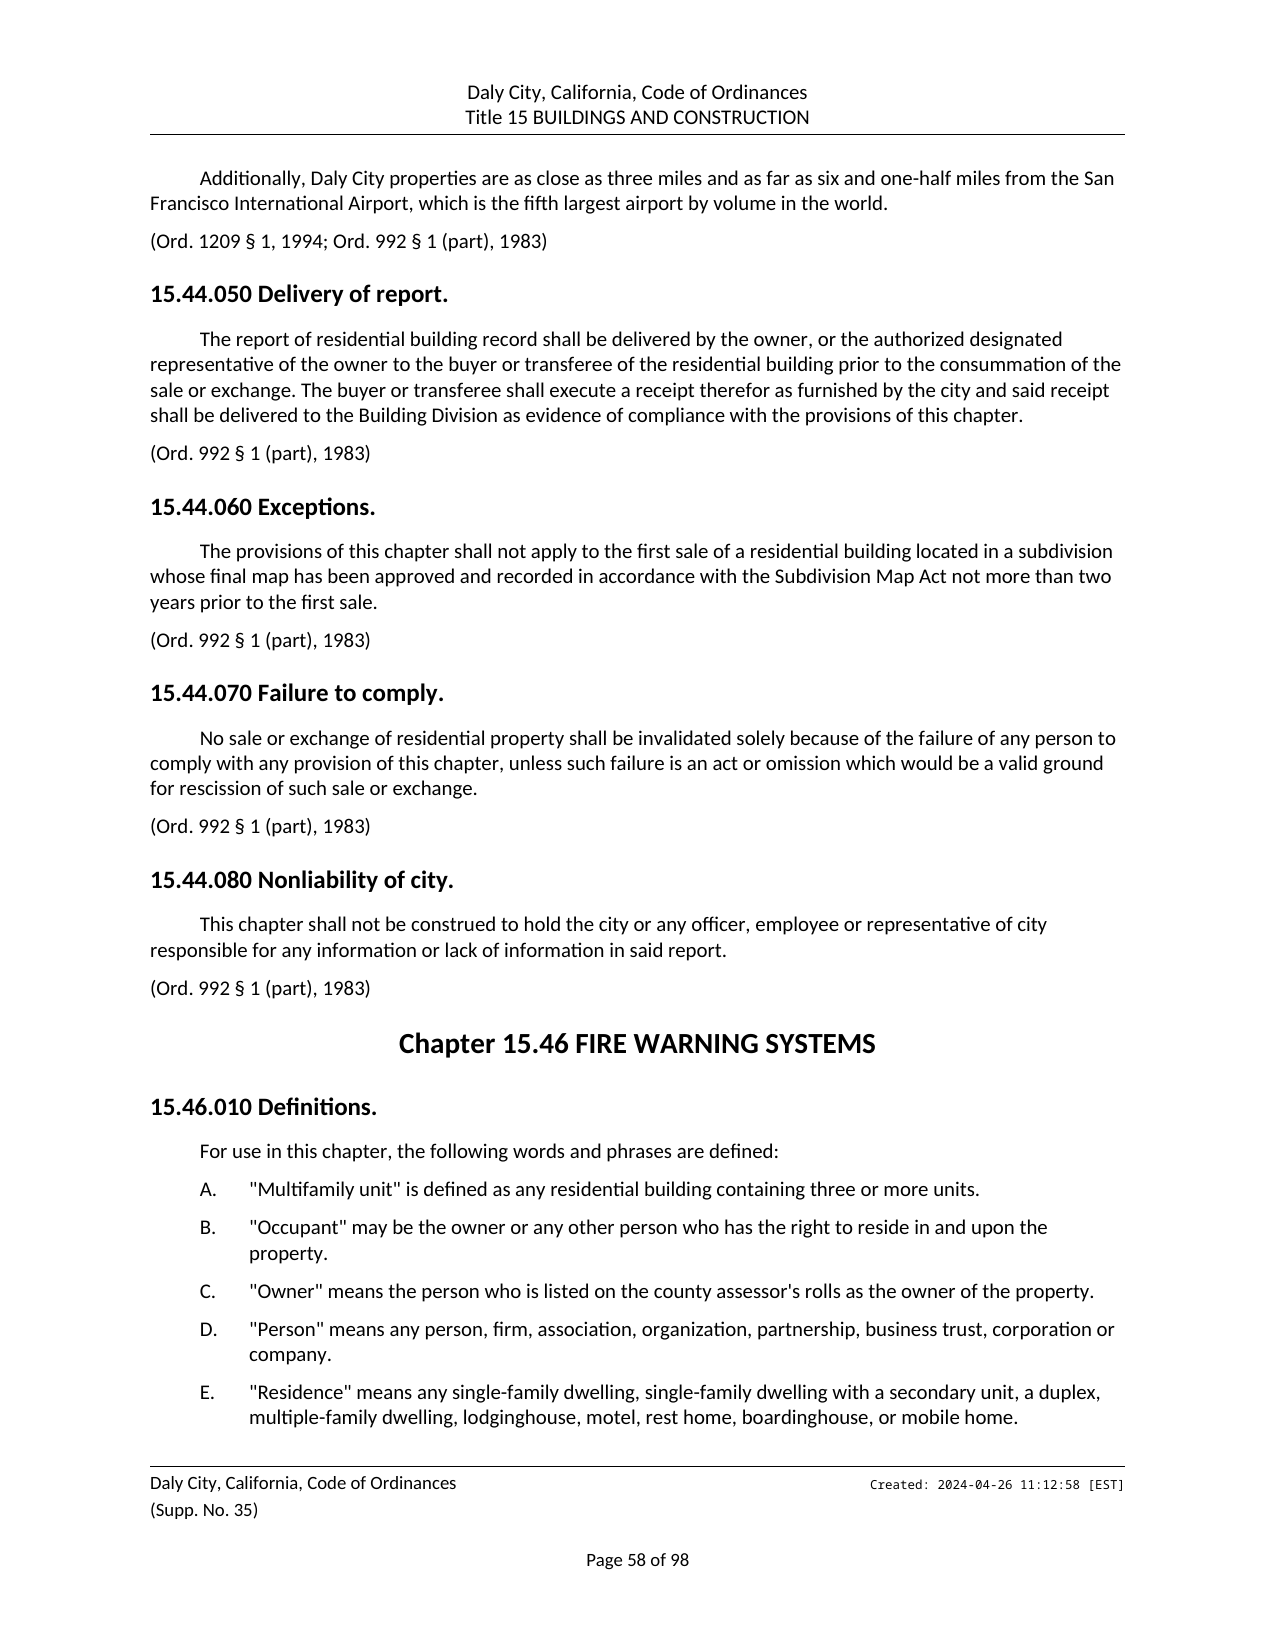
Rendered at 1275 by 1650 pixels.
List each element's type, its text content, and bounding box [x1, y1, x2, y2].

text 15.46.010 Definitions. [150, 1091, 1125, 1122]
text This chapter shall not be construed to hold the city or any officer, employee or representative of city responsible for any information or lack of information in said report. [150, 911, 1125, 962]
text Additionally, Daly City properties are as close as three miles and as far as six and one-half miles from the San Francisco International Airport, which is the fifth largest airport by volume in the world. [150, 165, 1125, 216]
list A. "Multifamily unit" is defined as any residential building containing three or more units. [199, 1177, 1125, 1202]
text (Ord. 992 § 1 (part), 1983) [150, 627, 1125, 652]
subtitle Chapter 15.46 FIRE WARNING SYSTEMS [150, 1025, 1125, 1061]
text (Ord. 992 § 1 (part), 1983) [150, 440, 1125, 466]
text The report of residential building record shall be delivered by the owner, or the authorized designated representative of the owner to the buyer or transferee of the residential building prior to the consummation of the sale or exchange. The buyer or transferee shall execute a receipt therefor as furnished by the city and said receipt shall be delivered to the Building Division as evidence of compliance with the provisions of this chapter. [150, 326, 1125, 428]
text (Ord. 992 § 1 (part), 1983) [150, 813, 1125, 839]
list D. "Person" means any person, firm, association, organization, partnership, business trust, corporation or company. [199, 1316, 1125, 1367]
text The provisions of this chapter shall not apply to the first sale of a residential building located in a subdivision whose final map has been approved and recorded in accordance with the Subdivision Map Act not more than two years prior to the first sale. [150, 538, 1125, 614]
text 15.44.060 Exceptions. [150, 491, 1125, 521]
text No sale or exchange of residential property shall be invalidated solely because of the failure of any person to comply with any provision of this chapter, unless such failure is an act or omission which would be a valid ground for rescission of such sale or exchange. [150, 725, 1125, 801]
text (Ord. 1209 § 1, 1994; Ord. 992 § 1 (part), 1983) [150, 228, 1125, 253]
list E. "Residence" means any single-family dwelling, single-family dwelling with a secondary unit, a duplex, multiple-family dwelling, lodginghouse, motel, rest home, boardinghouse, or mobile home. [199, 1379, 1125, 1430]
list C. "Owner" means the person who is listed on the county assessor's rolls as the owner of the property. [199, 1278, 1125, 1303]
text 15.44.070 Failure to comply. [150, 677, 1125, 708]
list B. "Occupant" may be the owner or any other person who has the right to reside in and upon the property. [199, 1214, 1125, 1265]
text 15.44.050 Delivery of report. [150, 278, 1125, 309]
text 15.44.080 Nonliability of city. [150, 864, 1125, 894]
text (Ord. 992 § 1 (part), 1983) [150, 975, 1125, 1000]
text For use in this chapter, the following words and phrases are defined: [150, 1139, 1125, 1164]
